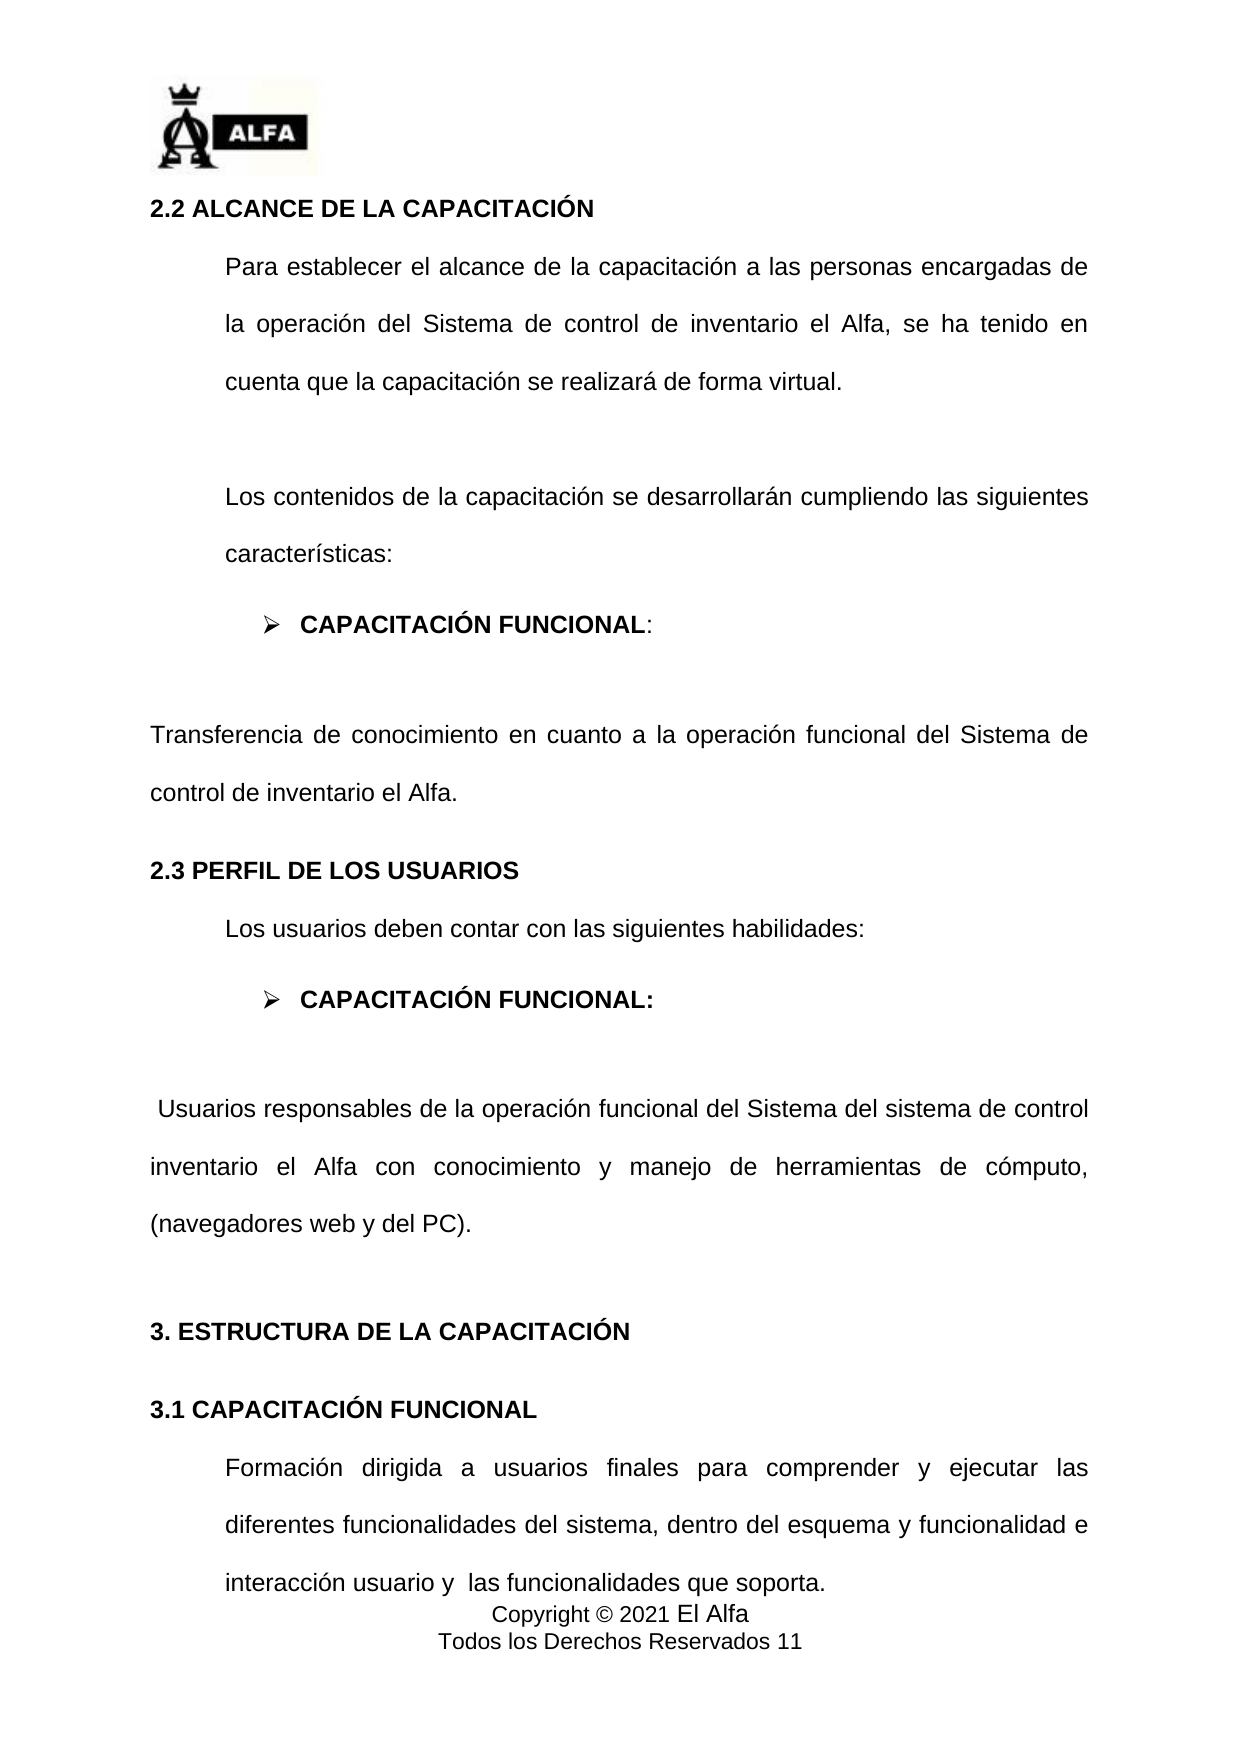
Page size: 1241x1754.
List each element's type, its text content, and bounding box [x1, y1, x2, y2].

text Transferencia de conocimiento en cuanto a la operación funcional del Sistema de control de inventario el Alfa. [150, 720, 1090, 807]
list CAPACITACIÓN FUNCIONAL: [262, 971, 1090, 1022]
text Formación dirigida a usuarios finales para comprender y ejecutar las diferentes funcionalidades del sistema, dentro del esquema y funcionalidad e interacción usuario y las funcionalidades que soporta. [225, 1453, 1090, 1597]
picture [150, 75, 327, 191]
subtitle 2.2 ALCANCE DE LA CAPACITACIÓN [150, 194, 1090, 223]
list CAPACITACIÓN FUNCIONAL: [262, 597, 1090, 648]
subtitle 3. ESTRUCTURA DE LA CAPACITACIÓN [150, 1317, 1090, 1346]
text Usuarios responsables de la operación funcional del Sistema del sistema de control inventario el Alfa con conocimiento y manejo de herramientas de cómputo, (navegadores web y del PC). [150, 1094, 1090, 1238]
subtitle 3.1 CAPACITACIÓN FUNCIONAL [150, 1395, 1090, 1424]
text Para establecer el alcance de la capacitación a las personas encargadas de la operación del Sistema de control de inventario el Alfa, se ha tenido en cuenta que la capacitación se realizará de forma virtual. [225, 252, 1090, 396]
subtitle 2.3 PERFIL DE LOS USUARIOS [150, 856, 1090, 885]
text Los contenidos de la capacitación se desarrollarán cumpliendo las siguientes características: [225, 482, 1090, 568]
text Los usuarios deben contar con las siguientes habilidades: [225, 914, 1090, 942]
